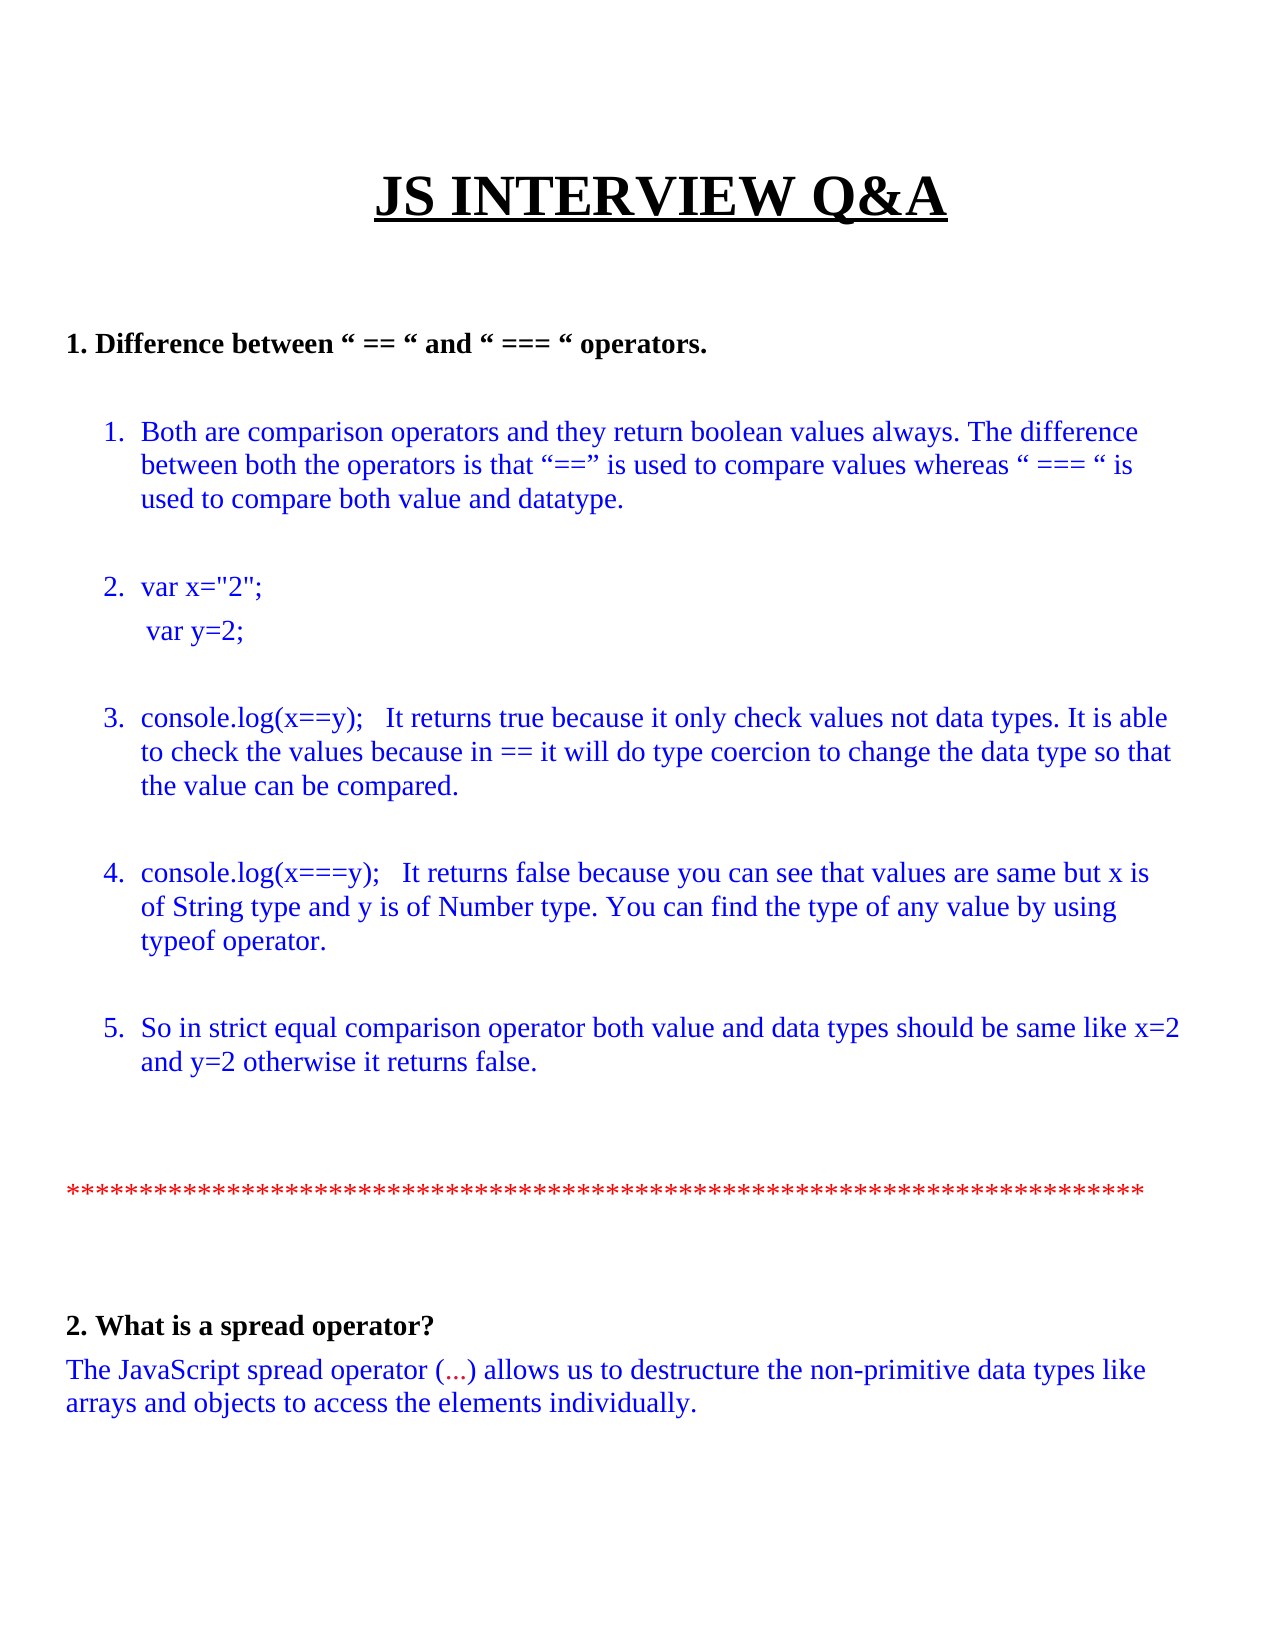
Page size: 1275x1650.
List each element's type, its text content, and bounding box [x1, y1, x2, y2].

text ************************************************************************** [66, 1176, 1181, 1209]
text var y=2; [66, 613, 1181, 646]
list var x="2"; [103, 569, 1181, 602]
text 2. What is a spread operator? [66, 1308, 1181, 1341]
list console.log(x===y); It returns false because you can see that values are same but x is of String type and y is of Number type. You can find the type of any value by using typeof operator. [103, 856, 1181, 956]
list console.log(x==y); It returns true because it only check values not data types. It is able to check the values because in == it will do type coercion to change the data type so that the value can be compared. [103, 701, 1181, 801]
text The JavaScript spread operator (...) allows us to destructure the non-primitive data types like arrays and objects to access the elements individually. [66, 1352, 1181, 1419]
text JS INTERVIEW Q&A [66, 160, 1181, 227]
list Both are comparison operators and they return boolean values always. The difference between both the operators is that “==” is used to compare values whereas “ === “ is used to compare both value and datatype. [103, 414, 1181, 514]
list So in strict equal comparison operator both value and data types should be same like x=2 and y=2 otherwise it returns false. [103, 1011, 1181, 1078]
text 1. Difference between “ == “ and “ === “ operators. [66, 326, 1134, 359]
